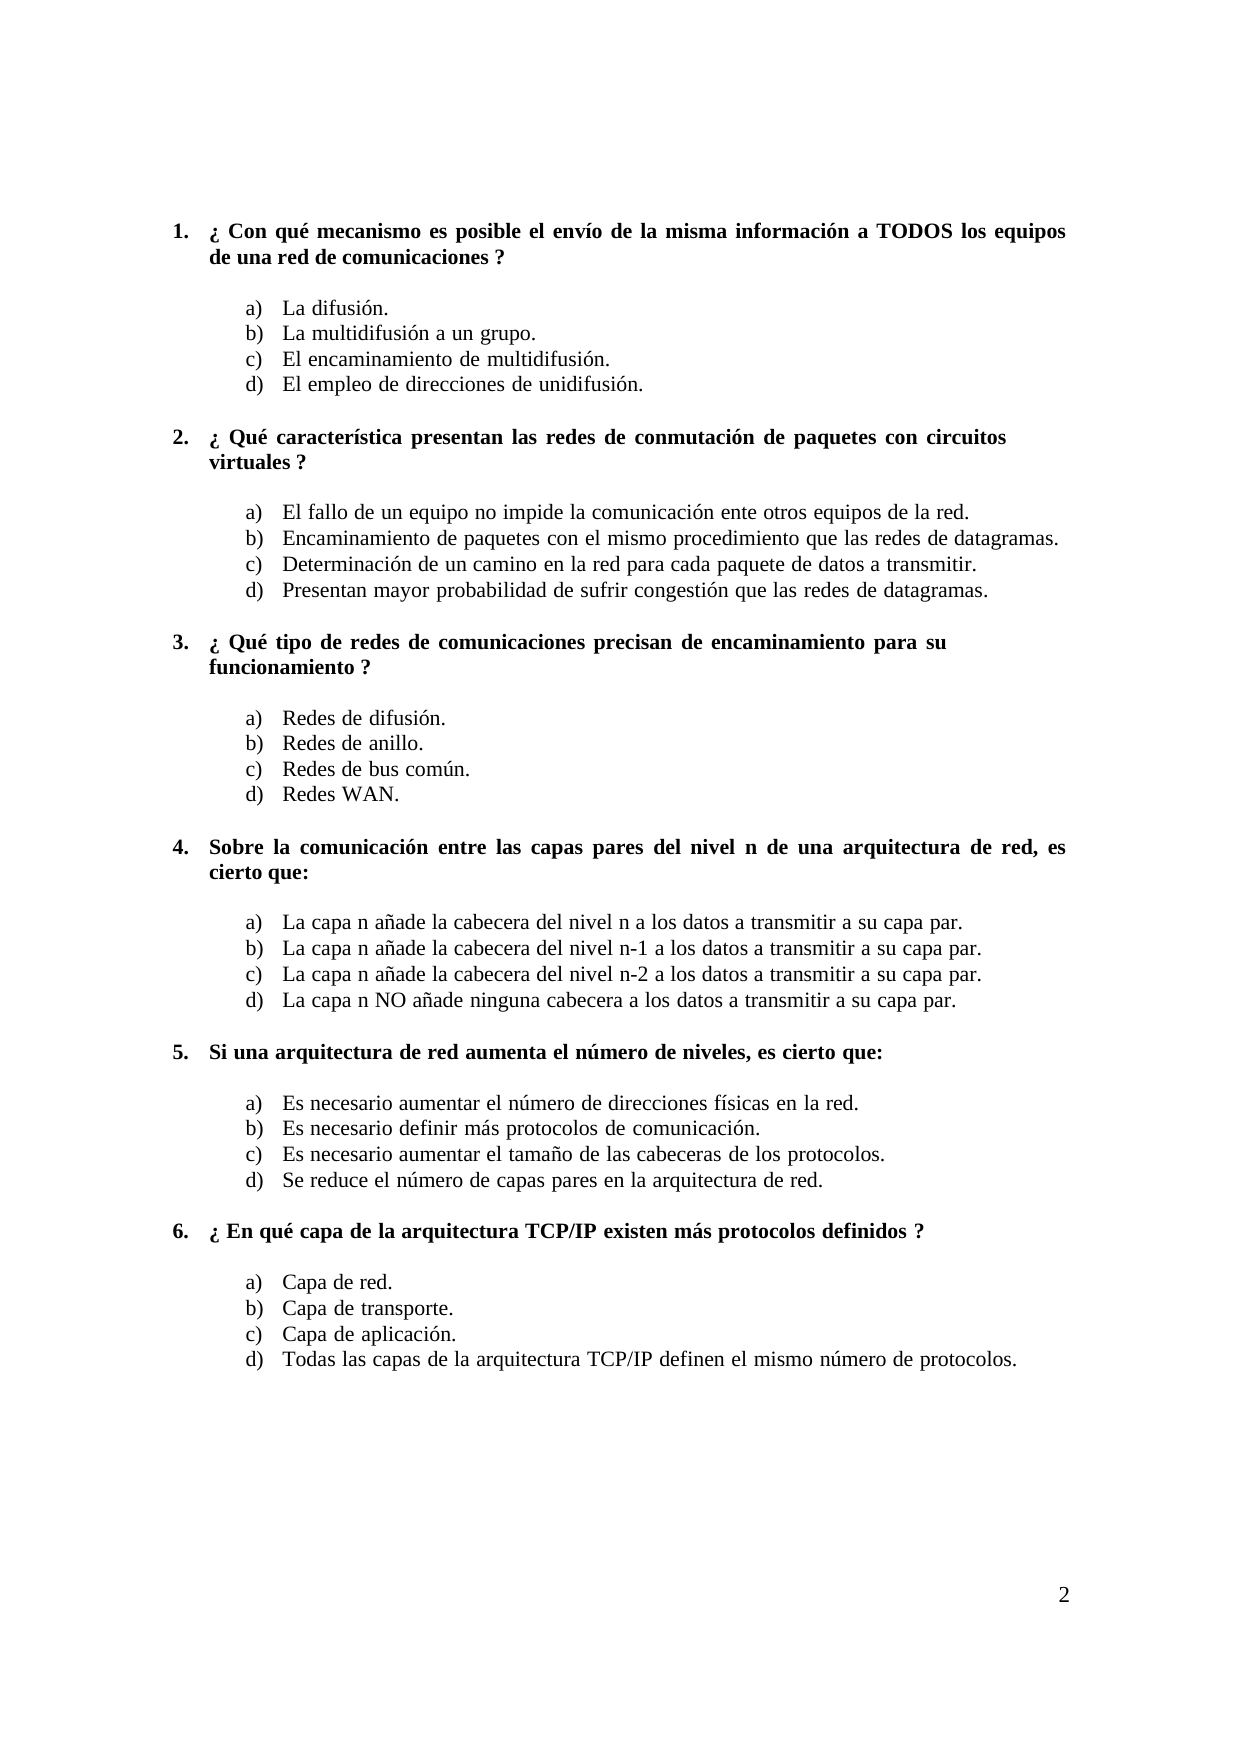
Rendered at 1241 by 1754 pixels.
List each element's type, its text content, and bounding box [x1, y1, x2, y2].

subtitle ¿ En qué capa de la arquitectura TCP/IP existen más protocolos definidos ? [172, 1218, 1173, 1244]
subtitle ¿ Qué característica presentan las redes de conmutación de paquetes con circuitos virtuales ? [172, 424, 1069, 474]
list El encaminamiento de multidifusión. [245, 346, 1173, 371]
subtitle Si una arquitectura de red aumenta el número de niveles, es cierto que: [172, 1039, 1173, 1064]
list Redes de bus común. [245, 756, 1173, 781]
list Encaminamiento de paquetes con el mismo procedimiento que las redes de datagramas. [245, 525, 1173, 550]
list La capa n NO añade ninguna cabecera a los datos a transmitir a su capa par. [245, 987, 1173, 1012]
list Capa de red. [245, 1269, 1173, 1294]
subtitle ¿ Con qué mecanismo es posible el envío de la misma información a TODOS los equipos de una red de comunicaciones ? [172, 218, 1069, 269]
list Presentan mayor probabilidad de sufrir congestión que las redes de datagramas. [245, 577, 1173, 602]
list El fallo de un equipo no impide la comunicación ente otros equipos de la red. [245, 499, 1173, 524]
list La capa n añade la cabecera del nivel n a los datos a transmitir a su capa par. [245, 909, 1173, 934]
list La difusión. [245, 294, 1173, 320]
list Capa de transporte. [245, 1295, 1173, 1320]
subtitle ¿ Qué tipo de redes de comunicaciones precisan de encaminamiento para su funcionamiento ? [172, 629, 1069, 679]
list El empleo de direcciones de unidifusión. [245, 371, 1173, 397]
list Redes de anillo. [245, 730, 1173, 756]
list Es necesario definir más protocolos de comunicación. [245, 1115, 1173, 1141]
list Todas las capas de la arquitectura TCP/IP definen el mismo número de protocolos. [245, 1346, 1173, 1371]
subtitle Sobre la comunicación entre las capas pares del nivel n de una arquitectura de red, es cierto que: [172, 834, 1069, 884]
list Redes de difusión. [245, 704, 1173, 730]
list La capa n añade la cabecera del nivel n-2 a los datos a transmitir a su capa par. [245, 961, 1173, 986]
list Es necesario aumentar el tamaño de las cabeceras de los protocolos. [245, 1141, 1173, 1166]
list Redes WAN. [245, 781, 1173, 807]
list Es necesario aumentar el número de direcciones físicas en la red. [245, 1089, 1173, 1115]
list La multidifusión a un grupo. [245, 320, 1173, 345]
list Se reduce el número de capas pares en la arquitectura de red. [245, 1167, 1173, 1192]
list Capa de aplicación. [245, 1321, 1173, 1346]
list La capa n añade la cabecera del nivel n-1 a los datos a transmitir a su capa par. [245, 935, 1173, 960]
list Determinación de un camino en la red para cada paquete de datos a transmitir. [245, 551, 1173, 576]
